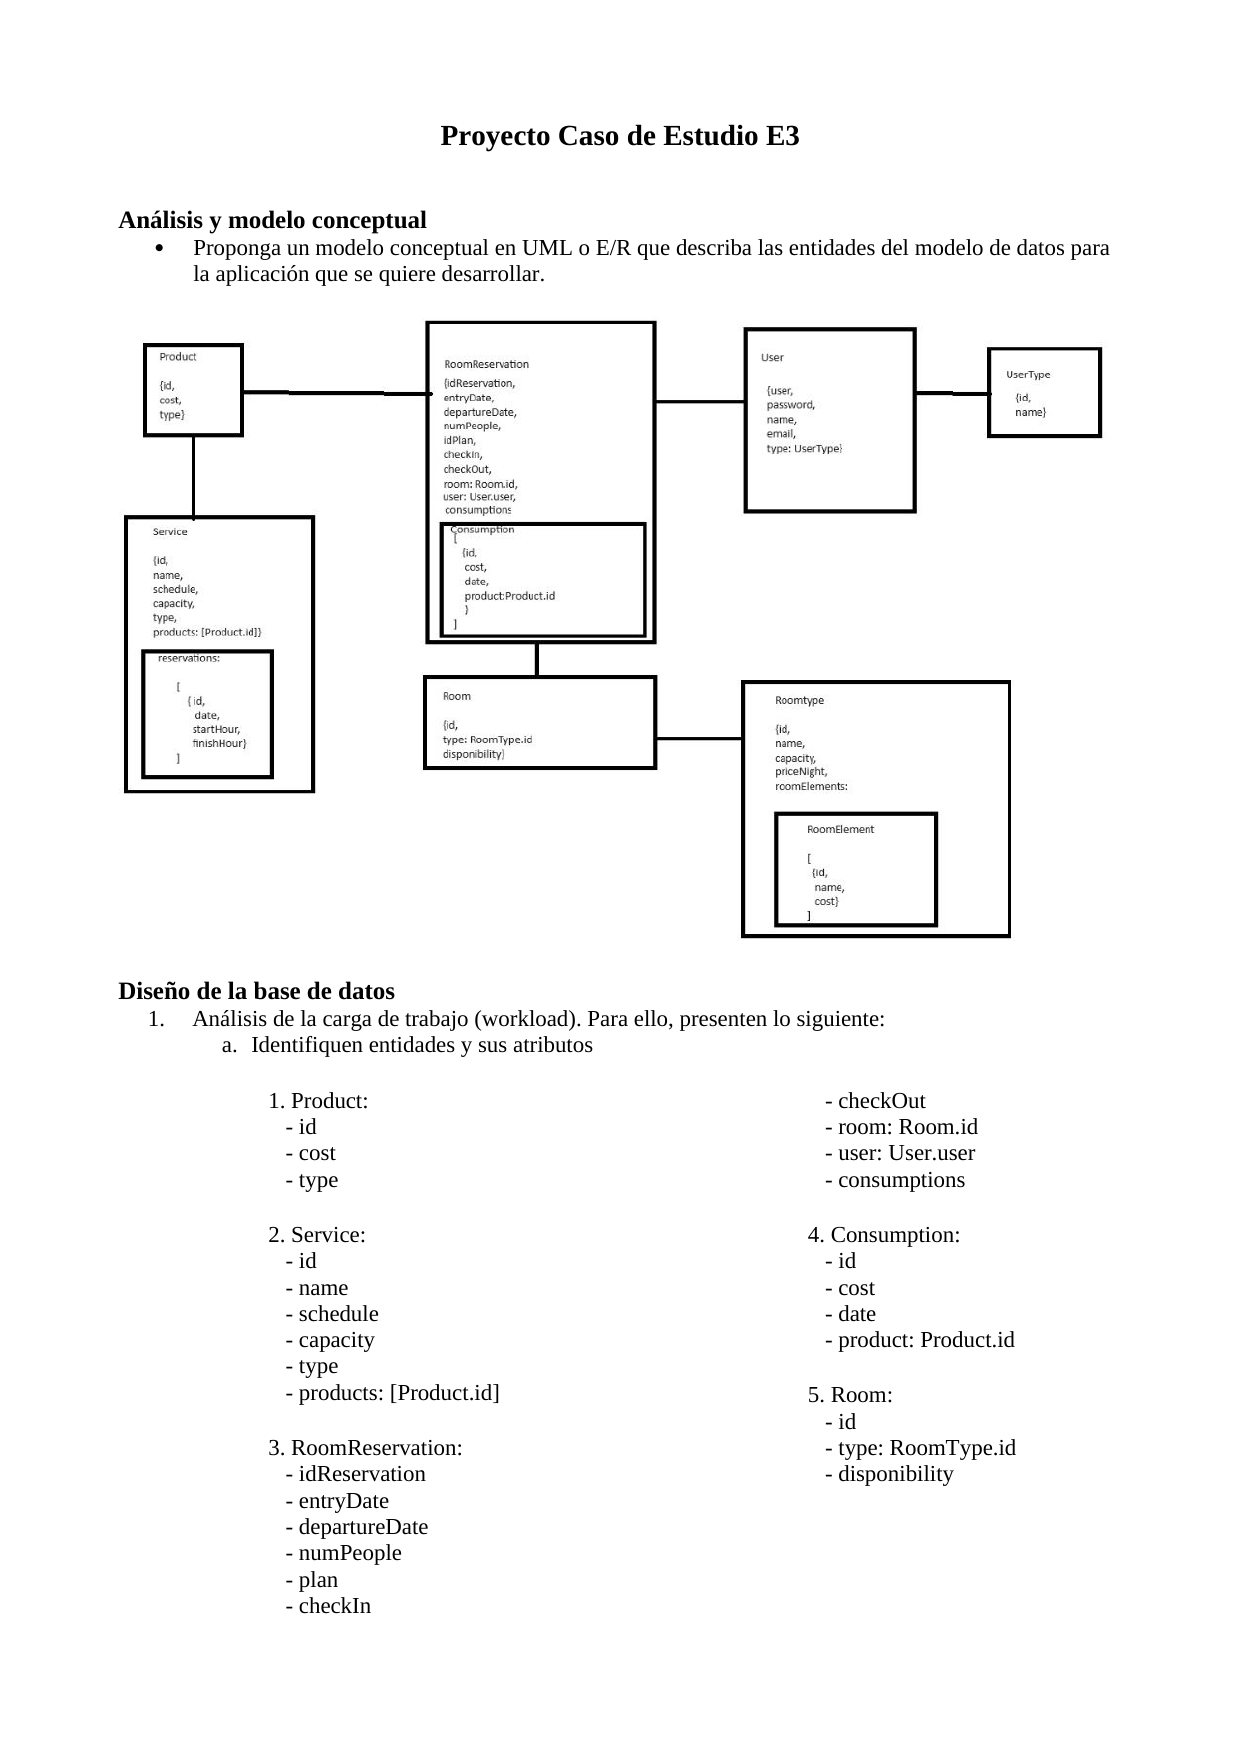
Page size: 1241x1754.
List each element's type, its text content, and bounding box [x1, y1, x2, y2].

list Proponga un modelo conceptual en UML o E/R que describa las entidades del modelo de datos para la aplicación que se quiere desarrollar. [156, 234, 1122, 287]
text Análisis y modelo conceptual [118, 205, 1122, 234]
text - id [268, 1247, 583, 1273]
text Proyecto Caso de Estudio E3 [118, 118, 1122, 152]
text 3. RoomReservation: [268, 1434, 583, 1460]
list Identifiquen entidades y sus atributos [222, 1032, 1122, 1058]
text - numPeople [268, 1539, 583, 1566]
text - capacity [268, 1326, 583, 1353]
text - user: User.user [808, 1139, 1122, 1166]
text Diseño de la base de datos [118, 976, 1122, 1005]
text - checkOut [808, 1087, 1122, 1113]
text - id [268, 1113, 583, 1139]
text - entryDate [268, 1487, 583, 1513]
text - product: Product.id [808, 1326, 1122, 1353]
text - schedule [268, 1300, 583, 1326]
text - idReservation [268, 1460, 583, 1487]
text 2. Service: [268, 1221, 583, 1247]
text 5. Room: [808, 1381, 1122, 1408]
text - type [268, 1353, 583, 1379]
text - name [268, 1273, 583, 1300]
text - cost [268, 1139, 583, 1166]
text - id [808, 1408, 1122, 1434]
list Análisis de la carga de trabajo (workload). Para ello, presenten lo siguiente: [148, 1005, 1122, 1032]
picture [118, 315, 1108, 948]
text - products: [Product.id] [268, 1379, 583, 1405]
text - departureDate [268, 1513, 583, 1539]
text - id [808, 1247, 1122, 1273]
text - room: Room.id [808, 1113, 1122, 1139]
text - disponibility [808, 1460, 1122, 1487]
text - date [808, 1300, 1122, 1326]
text 4. Consumption: [808, 1221, 1122, 1247]
text - plan [268, 1566, 583, 1592]
text - cost [808, 1273, 1122, 1300]
text - type [268, 1166, 583, 1192]
text 1. Product: [268, 1087, 583, 1113]
text - consumptions [808, 1166, 1122, 1192]
text - checkIn [268, 1592, 583, 1618]
text - type: RoomType.id [808, 1434, 1122, 1460]
